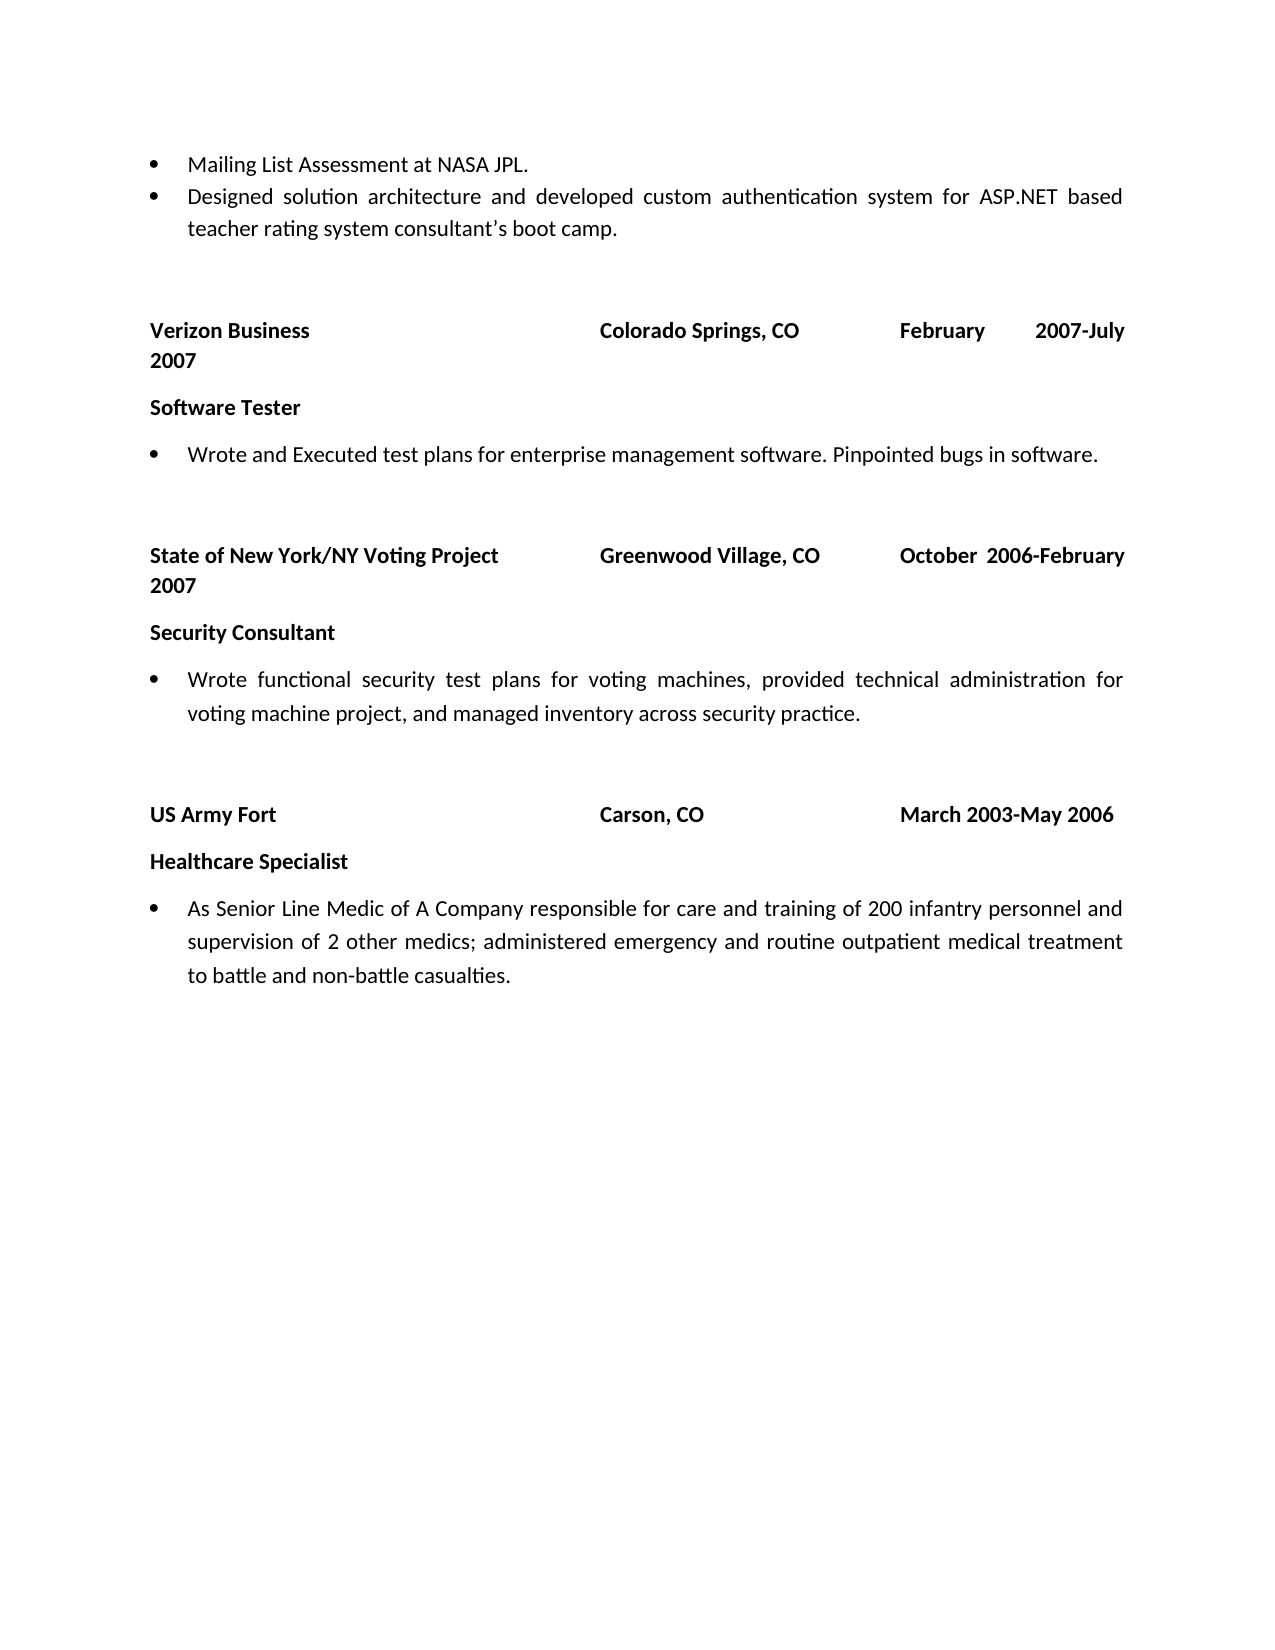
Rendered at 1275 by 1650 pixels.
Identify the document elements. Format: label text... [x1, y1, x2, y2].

list Wrote functional security test plans for voting machines, provided technical administration for voting machine project, and managed inventory across security practice. [150, 665, 1125, 727]
list Mailing List Assessment at NASA JPL. [150, 150, 1125, 178]
text Security Consultant [150, 618, 1125, 647]
text Verizon Business Colorado Springs, CO February 2007-July 2007 [150, 316, 1125, 374]
text Software Tester [150, 393, 1125, 421]
text US Army Fort Carson, CO March 2003-May 2006 [150, 800, 1125, 828]
list As Senior Line Medic of A Company responsible for care and training of 200 infantry personnel and supervision of 2 other medics; administered emergency and routine outpatient medical treatment to battle and non-battle casualties. [150, 894, 1125, 989]
text Healthcare Specialist [150, 847, 1125, 875]
list Designed solution architecture and developed custom authentication system for ASP.NET based teacher rating system consultant’s boot camp. [150, 182, 1125, 242]
text State of New York/NY Voting Project Greenwood Village, CO October 2006-February 2007 [150, 541, 1125, 600]
list Wrote and Executed test plans for enterprise management software. Pinpointed bugs in software. [150, 440, 1125, 468]
